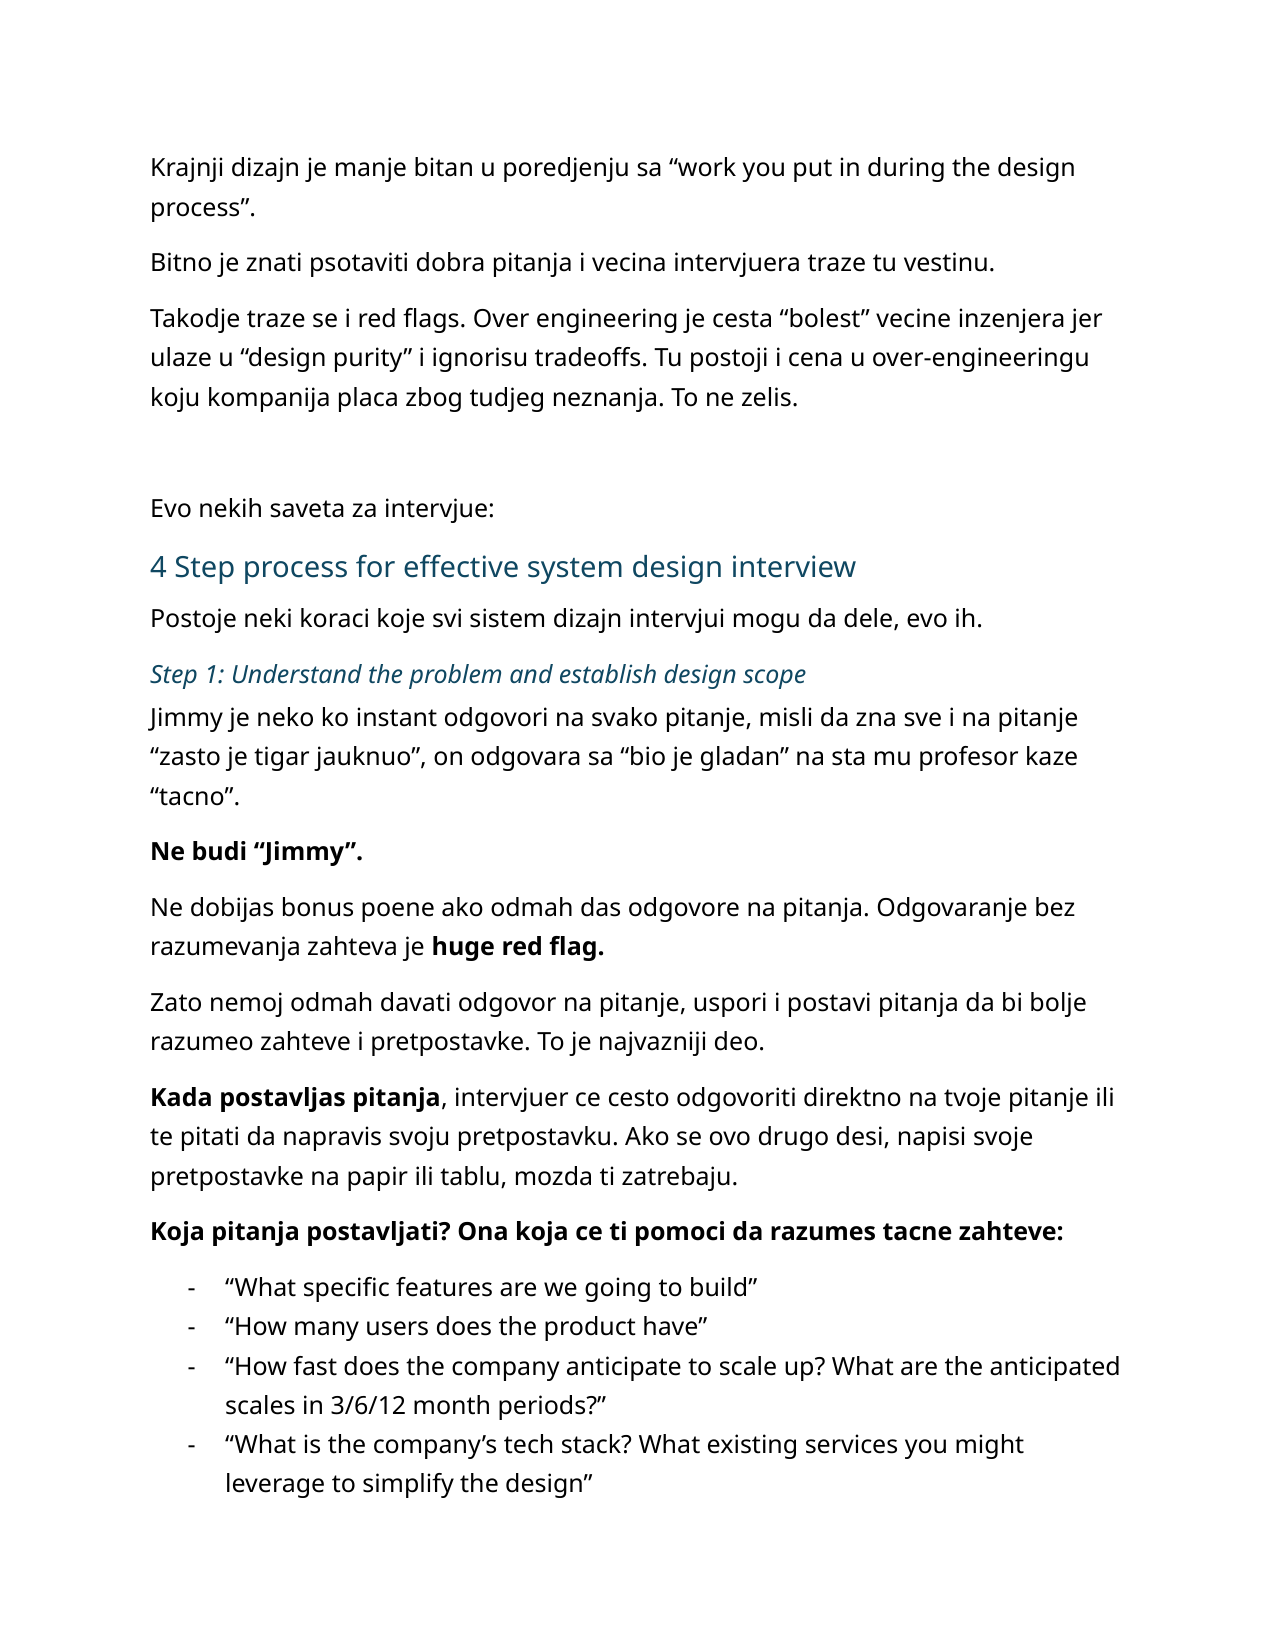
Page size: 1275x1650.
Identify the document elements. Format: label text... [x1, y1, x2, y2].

list “How fast does the company anticipate to scale up? What are the anticipated scales in 3/6/12 month periods?” [187, 1348, 1125, 1421]
text Ne dobijas bonus poene ako odmah das odgovore na pitanja. Odgovaranje bez razumevanja zahteva je huge red flag. [150, 890, 1125, 963]
text Evo nekih saveta za intervjue: [150, 491, 1125, 525]
text Ne budi “Jimmy”. [150, 834, 1125, 868]
list “What specific features are we going to build” [187, 1270, 1125, 1304]
text Koja pitanja postavljati? Ona koja ce ti pomoci da razumes tacne zahteve: [150, 1214, 1125, 1248]
text Jimmy je neko ko instant odgovori na svako pitanje, misli da zna sve i na pitanje “zasto je tigar jauknuo”, on odgovara sa “bio je gladan” na sta mu profesor kaze “tacno”. [150, 700, 1125, 812]
text Bitno je znati psotaviti dobra pitanja i vecina intervjuera traze tu vestinu. [150, 245, 1125, 279]
text Takodje traze se i red flags. Over engineering je cesta “bolest” vecine inzenjera jer ulaze u “design purity” i ignorisu tradeoffs. Tu postoji i cena u over-engineeringu koju kompanija placa zbog tudjeg neznanja. To ne zelis. [150, 301, 1125, 413]
text Zato nemoj odmah davati odgovor na pitanje, uspori i postavi pitanja da bi bolje razumeo zahteve i pretpostavke. To je najvazniji deo. [150, 985, 1125, 1058]
text Kada postavljas pitanja, intervjuer ce cesto odgovoriti direktno na tvoje pitanje ili te pitati da napravis svoju pretpostavku. Ako se ovo drugo desi, napisi svoje pretpostavke na papir ili tablu, mozda ti zatrebaju. [150, 1080, 1125, 1192]
list “What is the company’s tech stack? What existing services you might leverage to simplify the design” [187, 1426, 1125, 1500]
subtitle 4 Step process for effective system design interview [150, 547, 1125, 586]
subtitle Step 1: Understand the problem and establish design scope [150, 656, 1125, 691]
text Krajnji dizajn je manje bitan u poredjenju sa “work you put in during the design process”. [150, 150, 1125, 223]
list “How many users does the product have” [187, 1309, 1125, 1343]
text Postoje neki koraci koje svi sistem dizajn intervjui mogu da dele, evo ih. [150, 601, 1125, 635]
